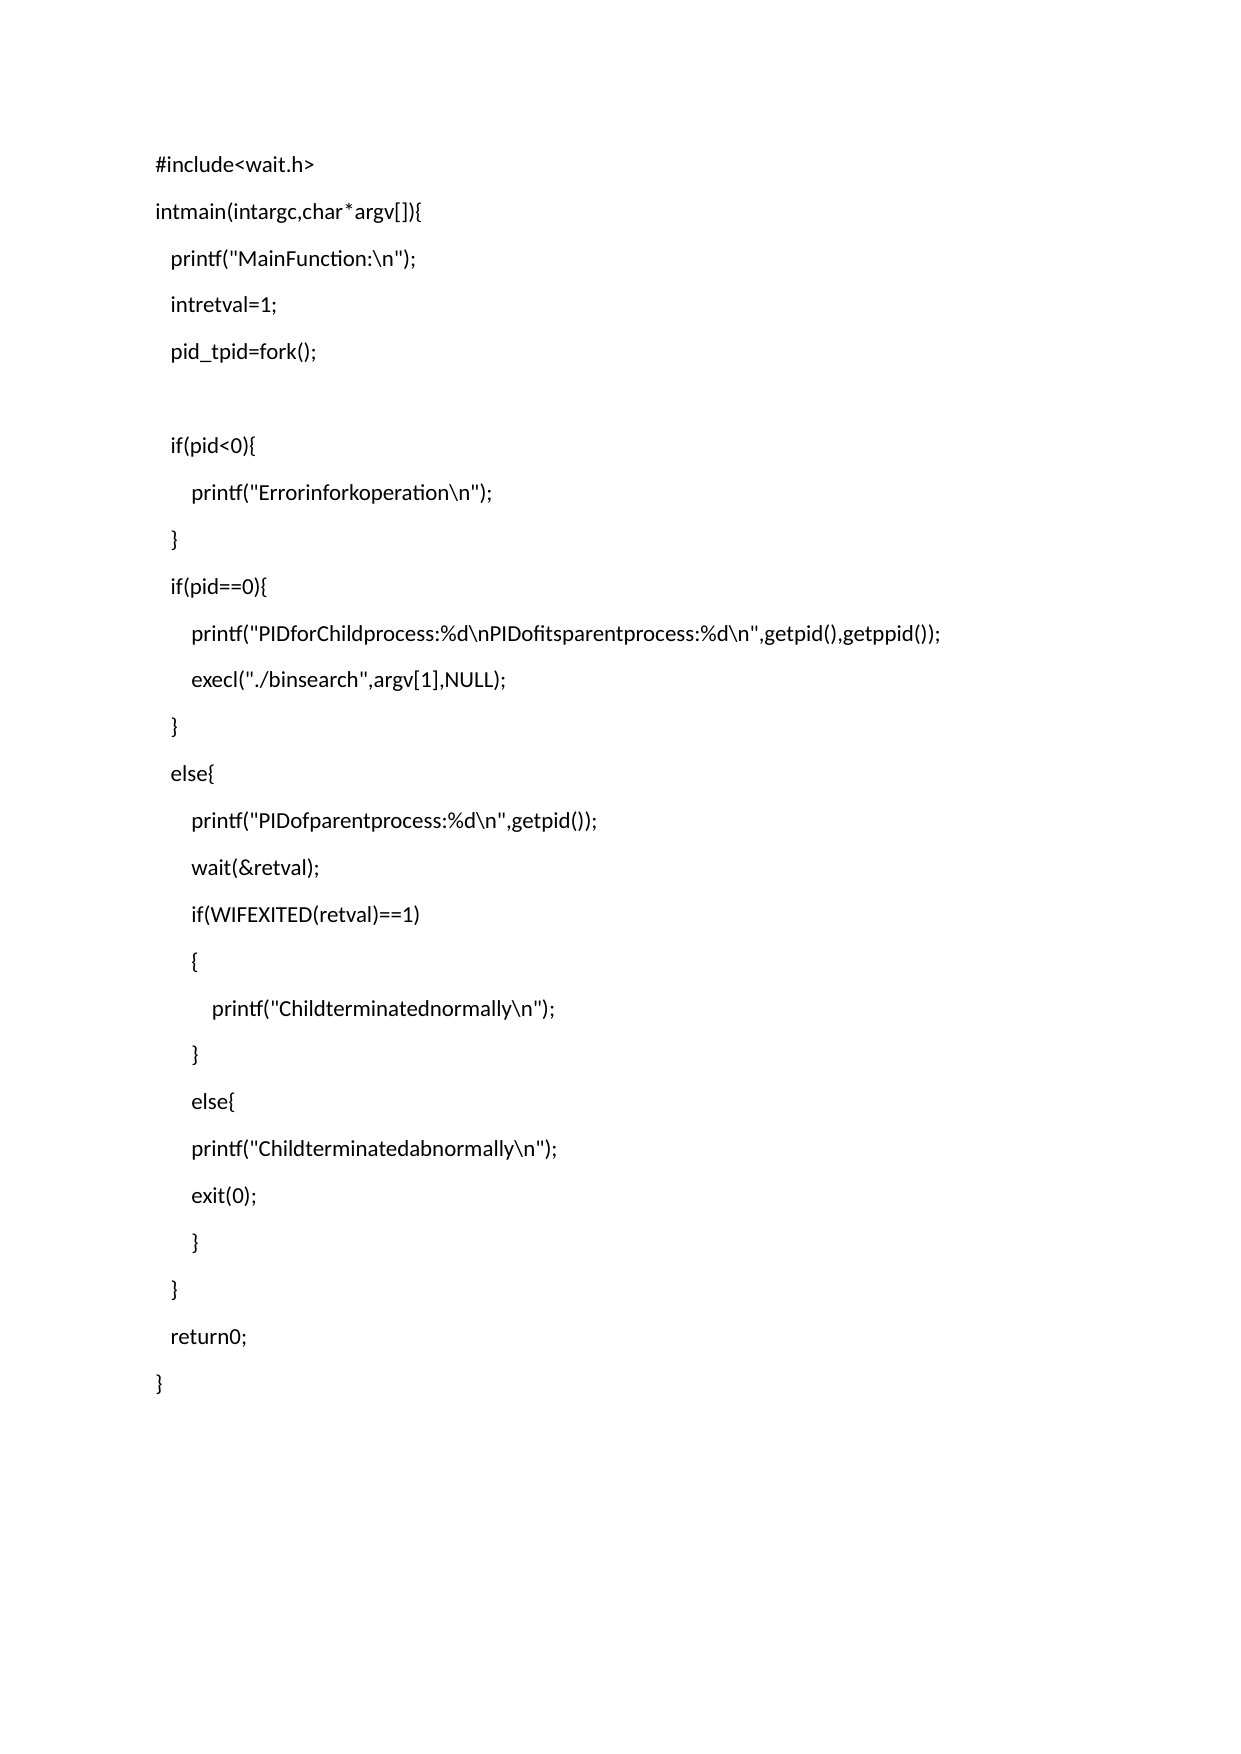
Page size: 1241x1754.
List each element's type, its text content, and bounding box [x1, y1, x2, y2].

text } [150, 1041, 1090, 1069]
text printf("Childterminatednormally\n"); [150, 994, 1090, 1022]
text } [150, 525, 1090, 553]
text if(WIFEXITED(retval)==1) [150, 900, 1090, 928]
text { [150, 947, 1090, 975]
text } [150, 1369, 1090, 1397]
text intmain(intargc,char*argv[]){ [150, 197, 1090, 225]
text printf("PIDforChildprocess:%d\nPIDofitsparentprocess:%d\n",getpid(),getppid()); [150, 619, 1090, 647]
text printf("Childterminatedabnormally\n"); [150, 1134, 1090, 1162]
text exit(0); [150, 1181, 1090, 1209]
text } [150, 1228, 1090, 1256]
text execl("./binsearch",argv[1],NULL); [150, 666, 1090, 694]
text printf("PIDofparentprocess:%d\n",getpid()); [150, 806, 1090, 834]
text printf("MainFunction:\n"); [150, 244, 1090, 272]
text return0; [150, 1322, 1090, 1350]
text } [150, 1275, 1090, 1303]
text pid_tpid=fork(); [150, 337, 1090, 366]
text printf("Errorinforkoperation\n"); [150, 478, 1090, 506]
text else{ [150, 1087, 1090, 1116]
text else{ [150, 759, 1090, 787]
text intretval=1; [150, 291, 1090, 319]
text if(pid<0){ [150, 431, 1090, 459]
text wait(&retval); [150, 853, 1090, 881]
text #include<wait.h> [150, 150, 1090, 178]
text if(pid==0){ [150, 572, 1090, 600]
text } [150, 712, 1090, 741]
